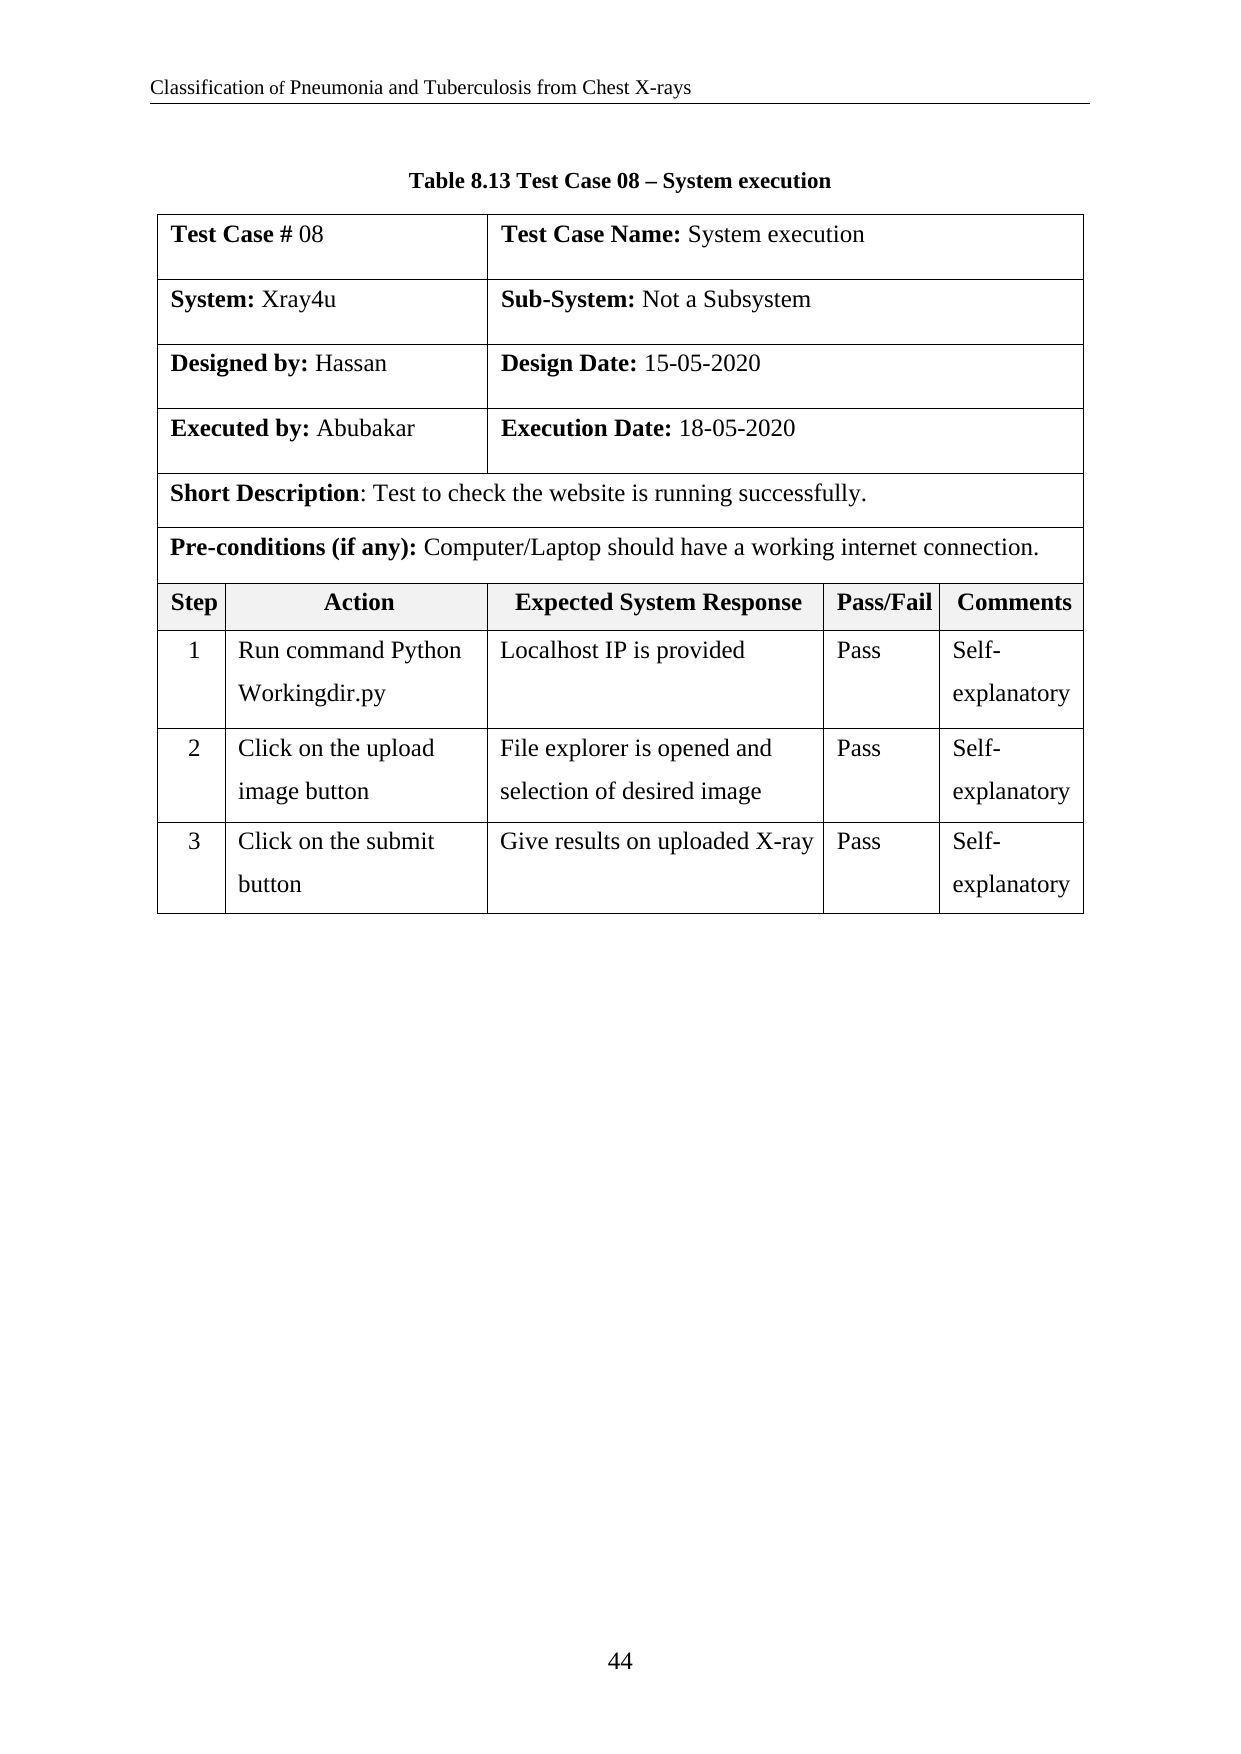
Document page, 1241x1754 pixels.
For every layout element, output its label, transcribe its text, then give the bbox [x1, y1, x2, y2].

table_cell Self-explanatory [940, 729, 1083, 821]
table_cell Pre-conditions (if any): Computer/Laptop should have a working internet connection. [158, 528, 1083, 582]
table_cell Self-explanatory [940, 823, 1083, 913]
table_cell [939, 345, 1083, 408]
table_cell 2 [158, 729, 225, 821]
table_cell Step [158, 584, 225, 630]
table_cell Design Date: 15-05-2020 [488, 345, 939, 408]
table_cell Pass [824, 729, 939, 821]
table_cell Localhost IP is provided [488, 631, 823, 728]
table_cell 3 [158, 823, 225, 913]
table_cell Click on the upload image button [226, 729, 487, 821]
table_cell File explorer is opened and selection of desired image [488, 729, 823, 821]
table_cell Pass [824, 823, 939, 913]
table_cell Designed by: Hassan [158, 345, 487, 408]
table_cell [939, 280, 1083, 343]
table_cell Give results on uploaded X-ray [488, 823, 823, 913]
table_cell Self-explanatory [940, 631, 1083, 728]
table_cell 1 [158, 631, 225, 728]
table_cell Click on the submit button [226, 823, 487, 913]
table_cell Action [226, 584, 487, 630]
table_header Test Case Name: System execution [488, 215, 939, 279]
table_cell Pass/Fail [824, 584, 939, 630]
table_cell Execution Date: 18-05-2020 [488, 409, 939, 473]
table_cell [939, 409, 1083, 473]
table_cell Executed by: Abubakar [158, 409, 487, 473]
table_cell Sub-System: Not a Subsystem [488, 280, 939, 343]
table_header [939, 215, 1083, 279]
table_cell Short Description: Test to check the website is running successfully. [158, 474, 1083, 527]
table_cell Pass [824, 631, 939, 728]
table_cell Run command Python Workingdir.py [226, 631, 487, 728]
table_cell Comments [940, 584, 1083, 630]
table_cell System: Xray4u [158, 280, 487, 343]
table_header Test Case # 08 [158, 215, 487, 279]
table_cell Expected System Response [488, 584, 823, 630]
